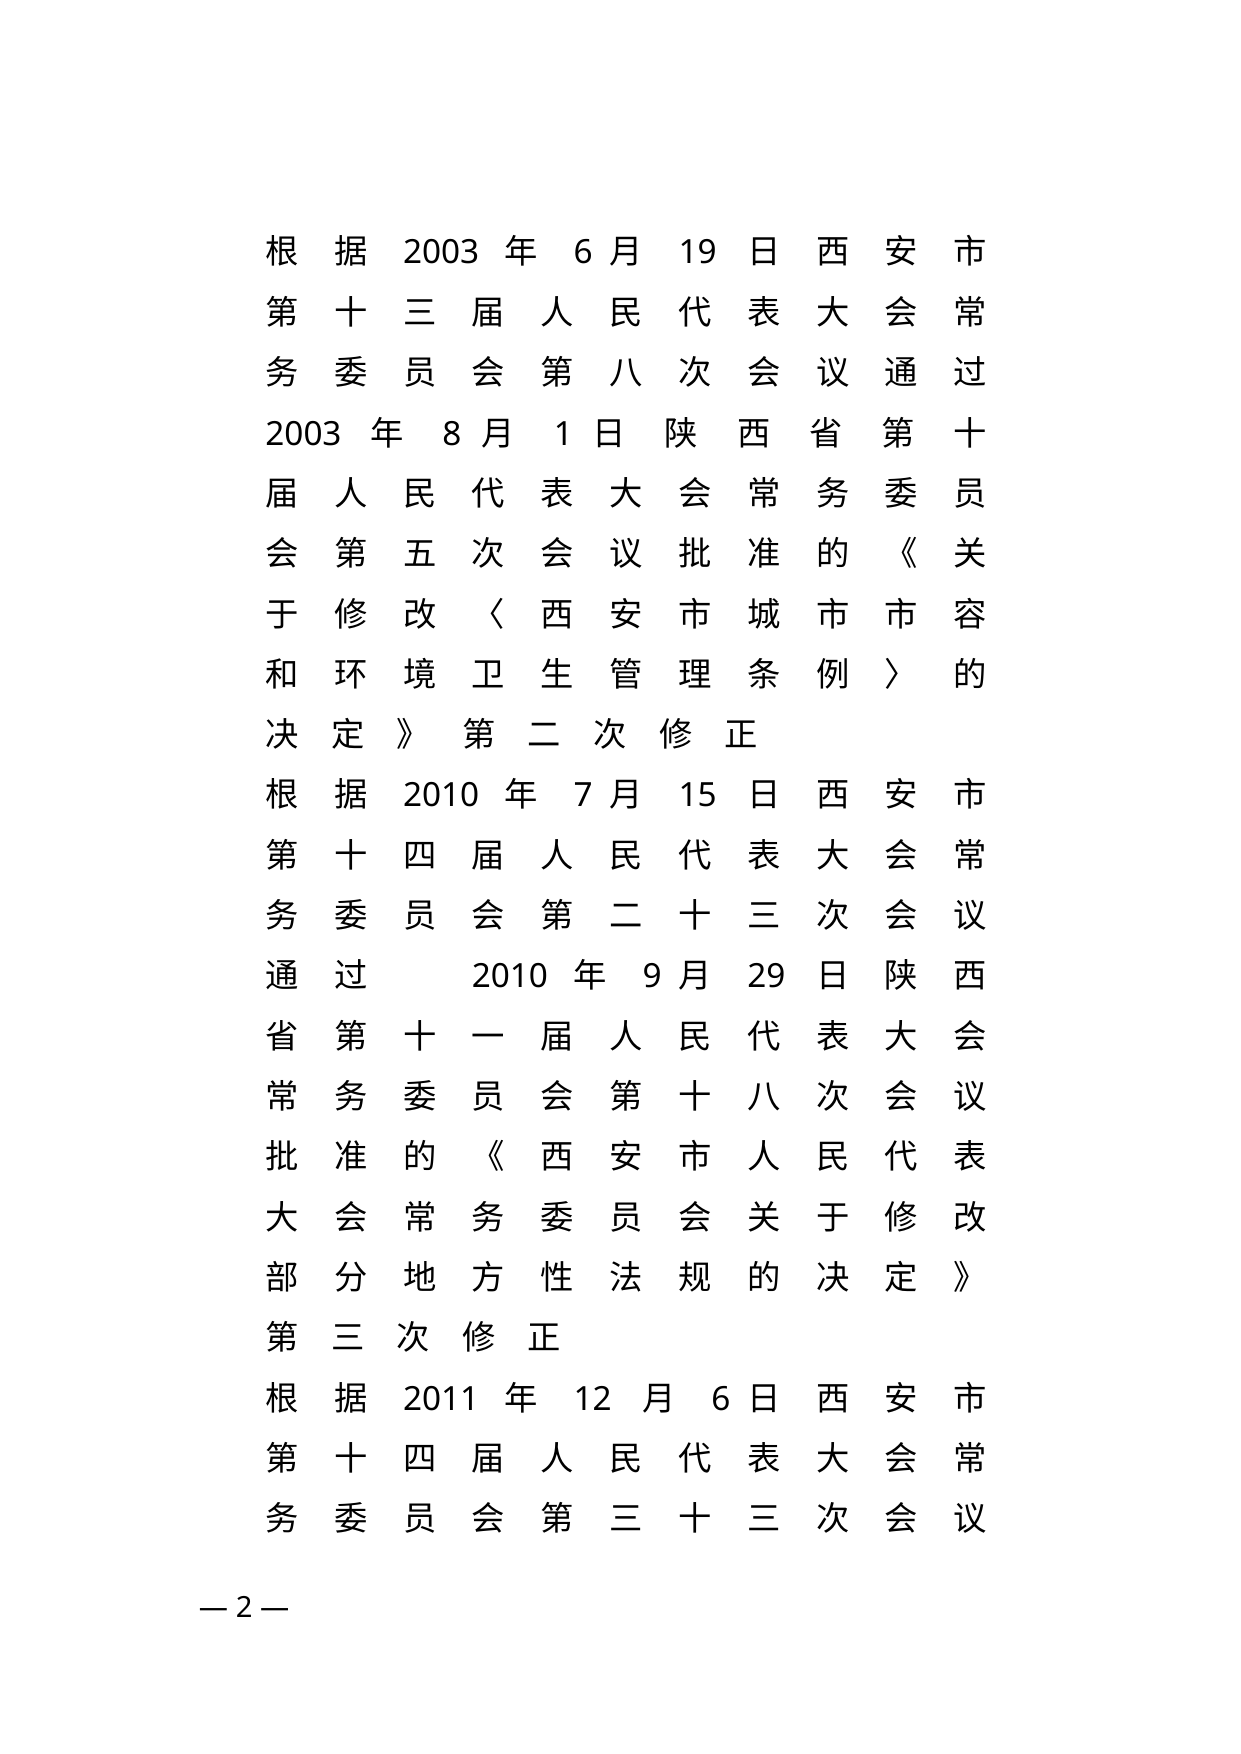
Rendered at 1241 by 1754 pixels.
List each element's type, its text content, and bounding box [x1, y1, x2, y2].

text 根据2010年7月15日西安市第十四届人民代表大会常务委员会第二十三次会议通过 2010年9月29日陕西省第十一届人民代表大会常务委员会第十八次会议批准的《西安市人民代表大会常务委员会关于修改部分地方性法规的决定》第三次修正 [232, 762, 1019, 1365]
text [232, 1365, 1019, 1546]
text 根据2003年6月19日西安市第十三届人民代表大会常务委员会第八次会议通过 2003年8月1日陕西省第十届人民代表大会常务委员会第五次会议批准的《关于修改〈西安市城市市容和环境卫生管理条例〉的决定》第二次修正 [232, 219, 1019, 762]
